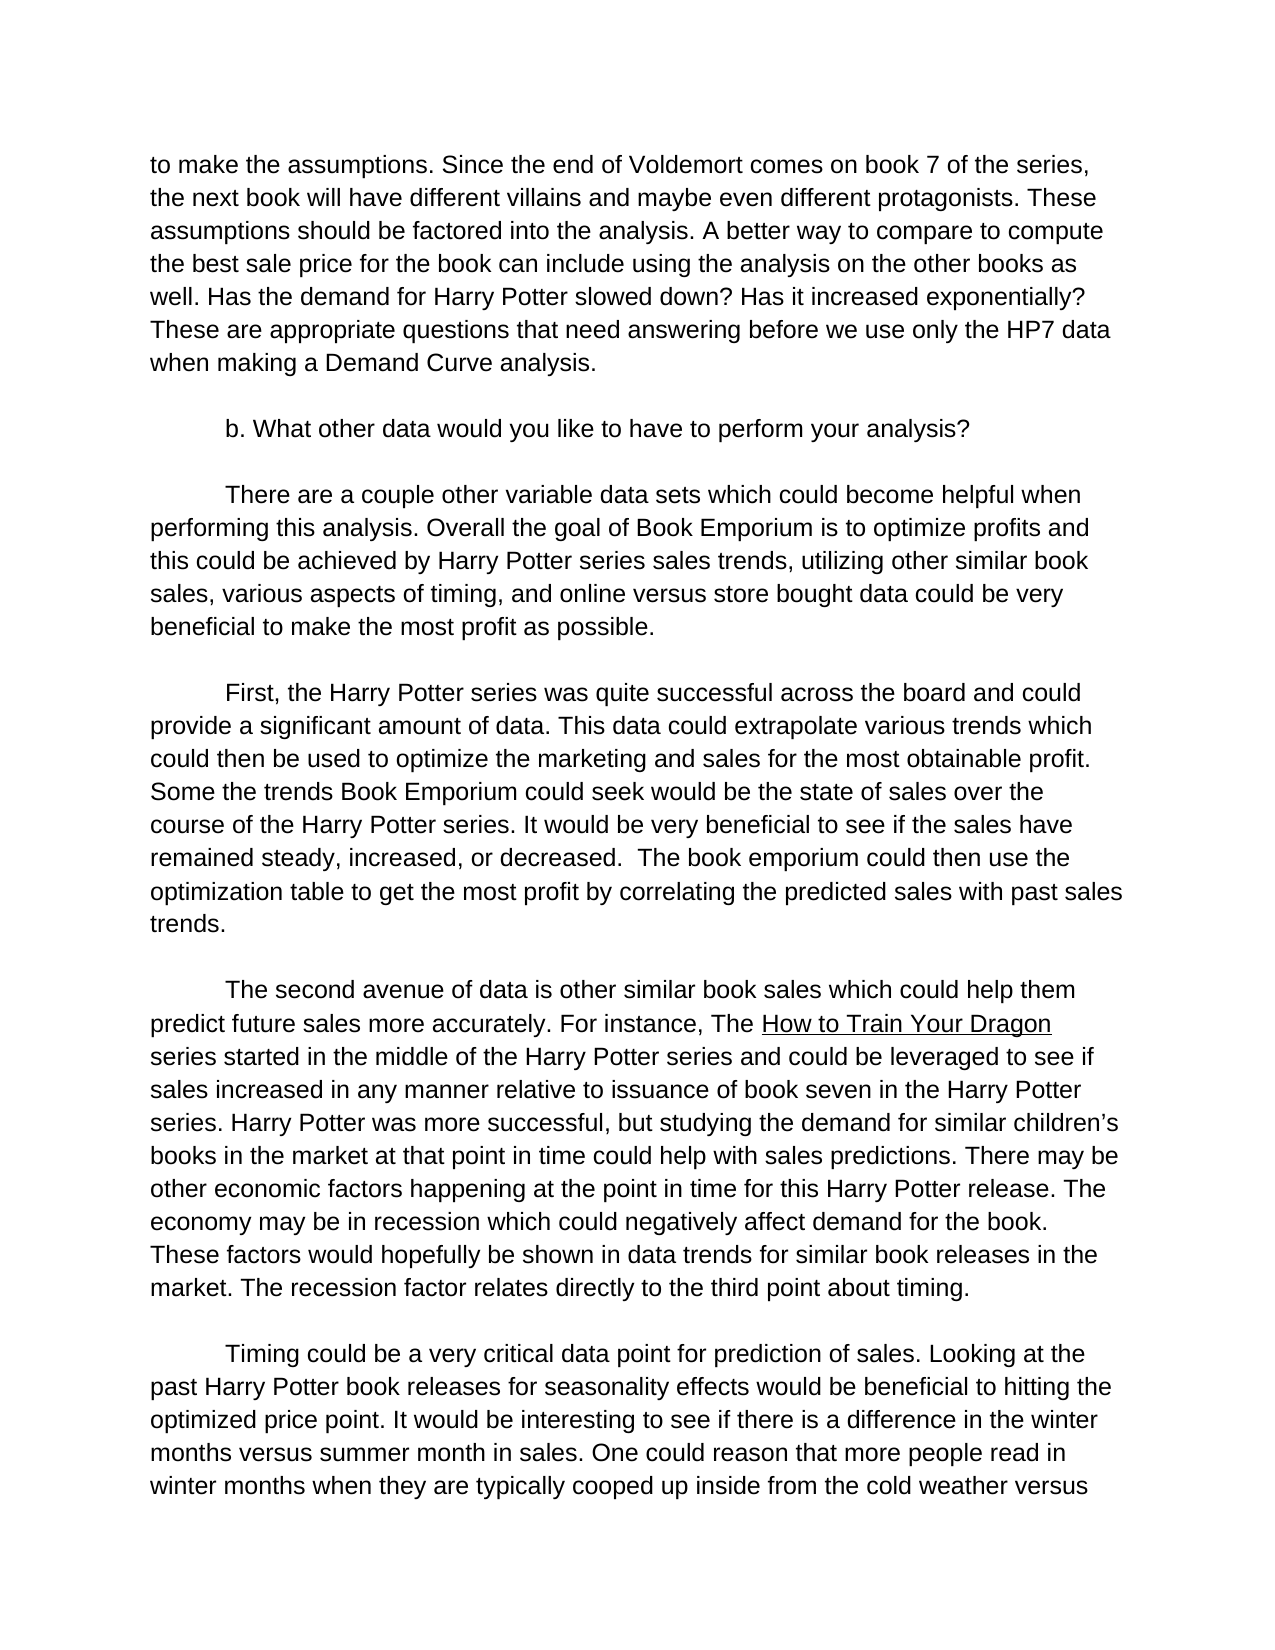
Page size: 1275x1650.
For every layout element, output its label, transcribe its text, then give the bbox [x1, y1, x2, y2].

text There are a couple other variable data sets which could become helpful when performing this analysis. Overall the goal of Book Emporium is to optimize profits and this could be achieved by Harry Potter series sales trends, utilizing other similar book sales, various aspects of timing, and online versus store bought data could be very beneficial to make the most profit as possible. [150, 480, 1125, 641]
text First, the Harry Potter series was quite successful across the board and could provide a significant amount of data. This data could extrapolate various trends which could then be used to optimize the marketing and sales for the most obtainable profit. Some the trends Book Emporium could seek would be the state of sales over the course of the Harry Potter series. It would be very beneficial to see if the sales have remained steady, increased, or decreased. The book emporium could then use the optimization table to get the most profit by correlating the predicted sales with past sales trends. [150, 678, 1125, 938]
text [150, 1339, 1125, 1499]
text The second avenue of data is other similar book sales which could help them predict future sales more accurately. For instance, The How to Train Your Dragon series started in the middle of the Harry Potter series and could be leveraged to see if sales increased in any manner relative to issuance of book seven in the Harry Potter series. Harry Potter was more successful, but studying the demand for similar children’s books in the market at that point in time could help with sales predictions. There may be other economic factors happening at the point in time for this Harry Potter release. The economy may be in recession which could negatively affect demand for the book. These factors would hopefully be shown in data trends for similar book releases in the market. The recession factor relates directly to the third point about timing. [150, 976, 1125, 1301]
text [150, 150, 1125, 377]
text b. What other data would you like to have to perform your analysis? [150, 414, 1125, 443]
